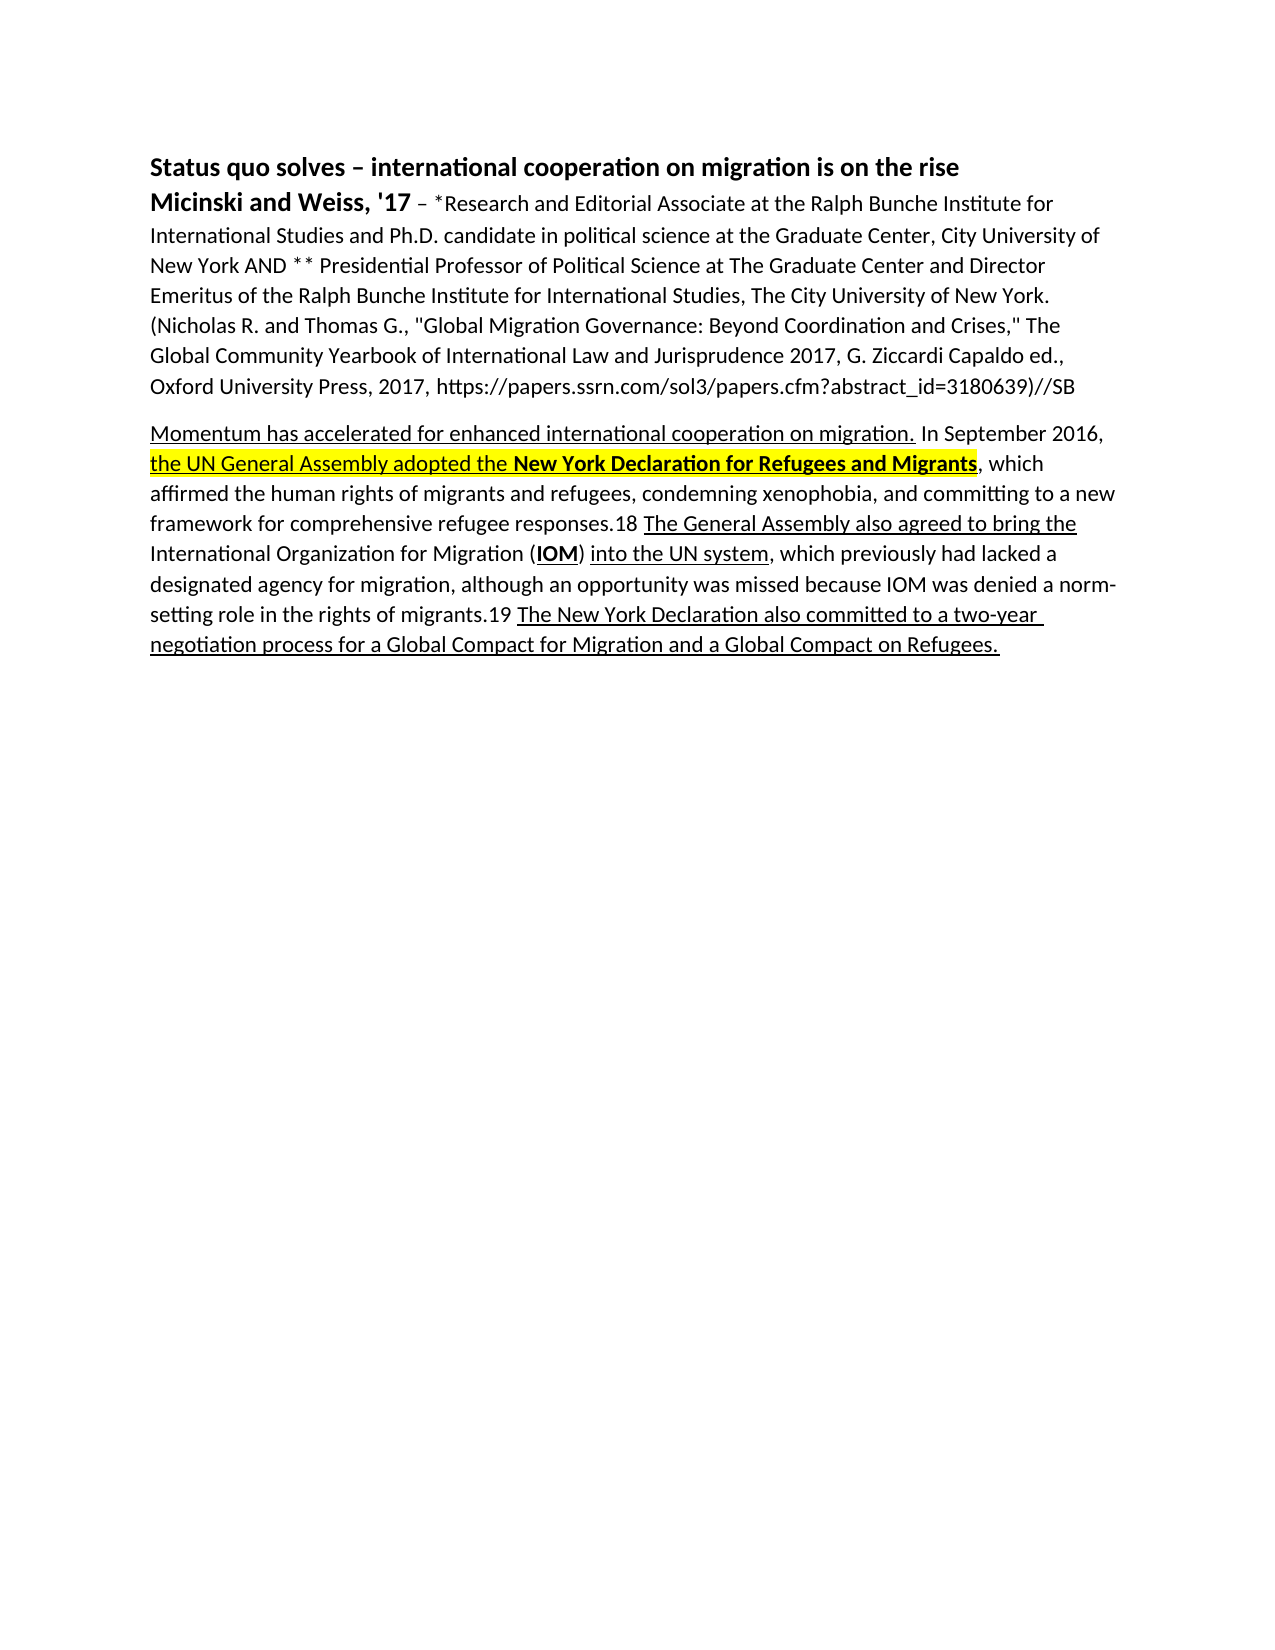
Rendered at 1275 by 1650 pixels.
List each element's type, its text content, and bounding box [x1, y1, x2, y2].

text Micinski and Weiss, '17 – *Research and Editorial Associate at the Ralph Bunche Institute for International Studies and Ph.D. candidate in political science at the Graduate Center, City University of New York AND ** Presidential Professor of Political Science at The Graduate Center and Director Emeritus of the Ralph Bunche Institute for International Studies, The City University of New York. (Nicholas R. and Thomas G., "Global Migration Governance: Beyond Coordination and Crises," The Global Community Yearbook of International Law and Jurisprudence 2017, G. Ziccardi Capaldo ed., Oxford University Press, 2017, https://papers.ssrn.com/sol3/papers.cfm?abstract_id=3180639)//SB [150, 186, 1125, 400]
subtitle Status quo solves – international cooperation on migration is on the rise [150, 150, 1125, 183]
text Momentum has accelerated for enhanced international cooperation on migration. In September 2016, the UN General Assembly adopted the New York Declaration for Refugees and Migrants, which affirmed the human rights of migrants and refugees, condemning xenophobia, and committing to a new framework for comprehensive refugee responses.18 The General Assembly also agreed to bring the International Organization for Migration (IOM) into the UN system, which previously had lacked a designated agency for migration, although an opportunity was missed because IOM was denied a norm-setting role in the rights of migrants.19 The New York Declaration also committed to a two-year negotiation process for a Global Compact for Migration and a Global Compact on Refugees. [150, 419, 1125, 658]
